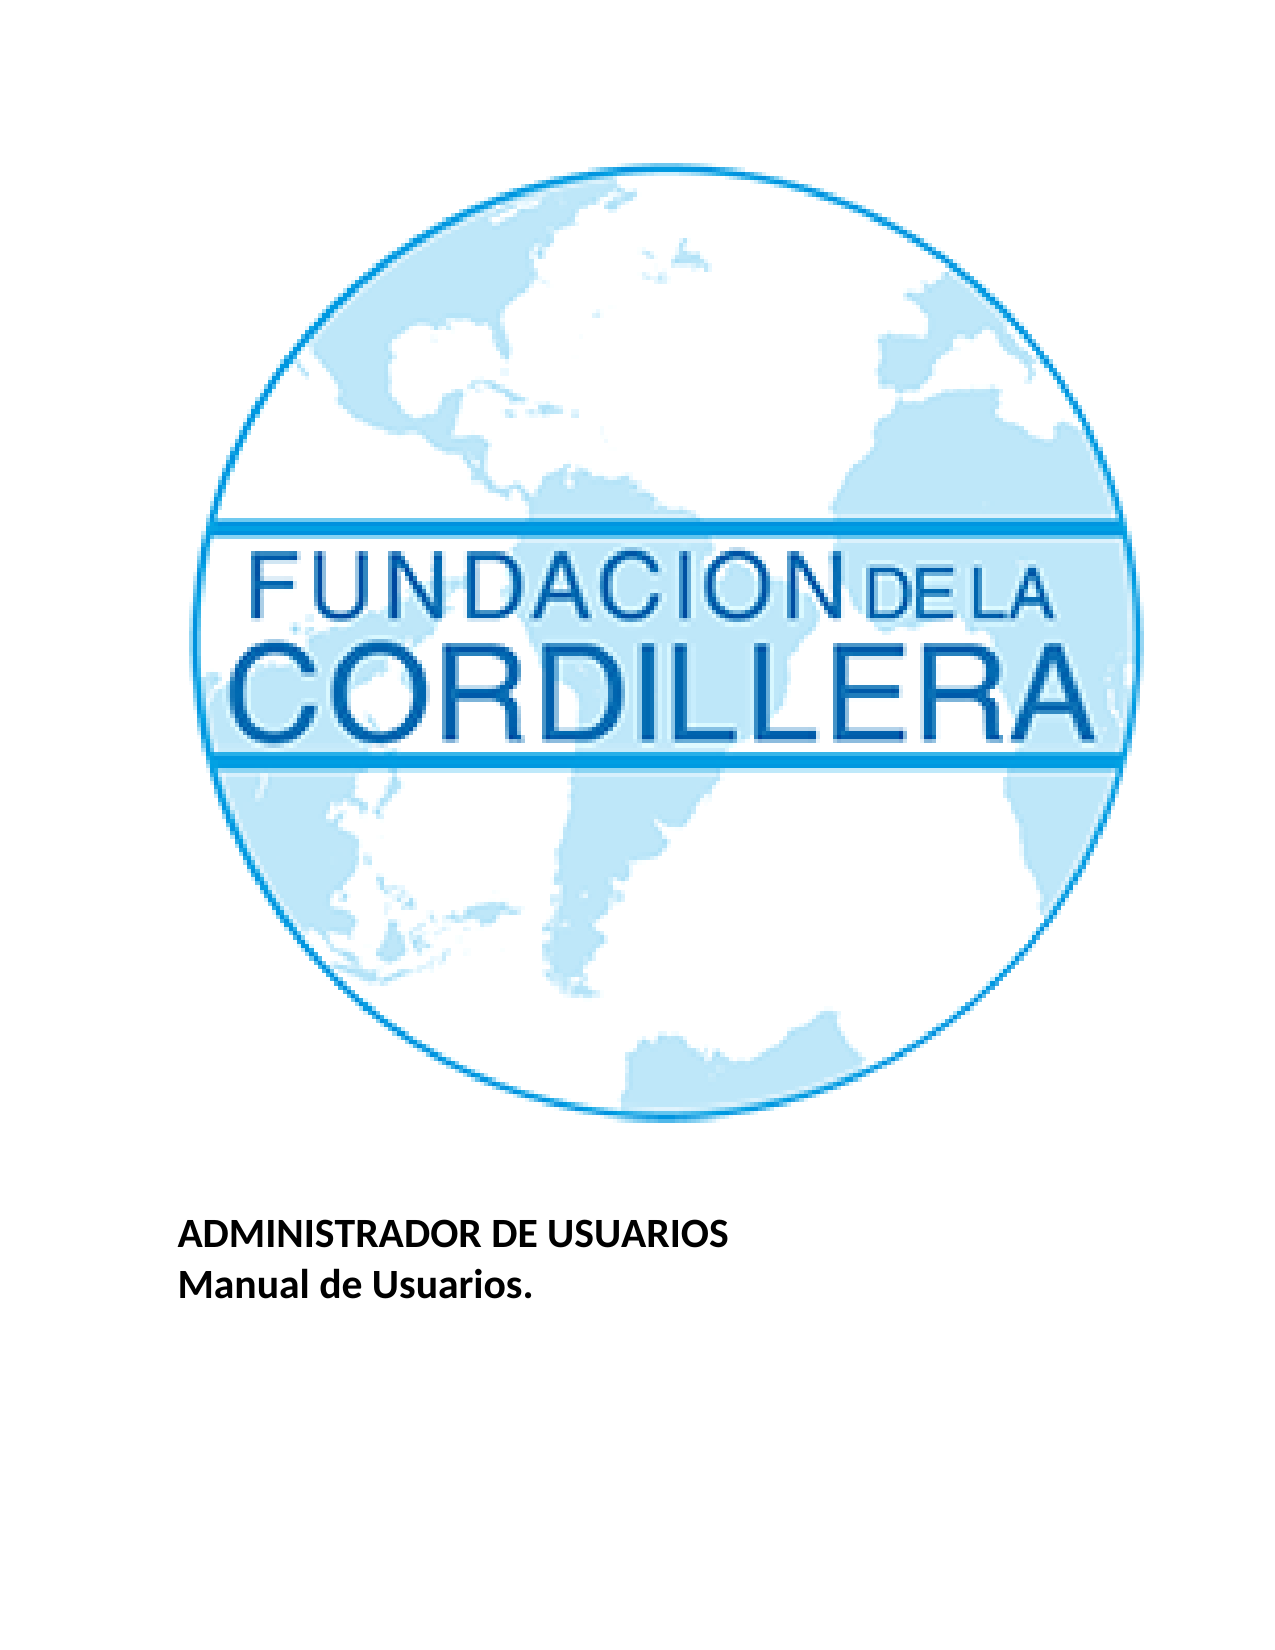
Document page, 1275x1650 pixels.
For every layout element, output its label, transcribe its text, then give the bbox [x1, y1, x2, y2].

text Manual de Usuarios. [177, 1258, 1098, 1308]
picture [177, 147, 1157, 1128]
text ADMINISTRADOR DE USUARIOS [177, 1207, 1098, 1258]
